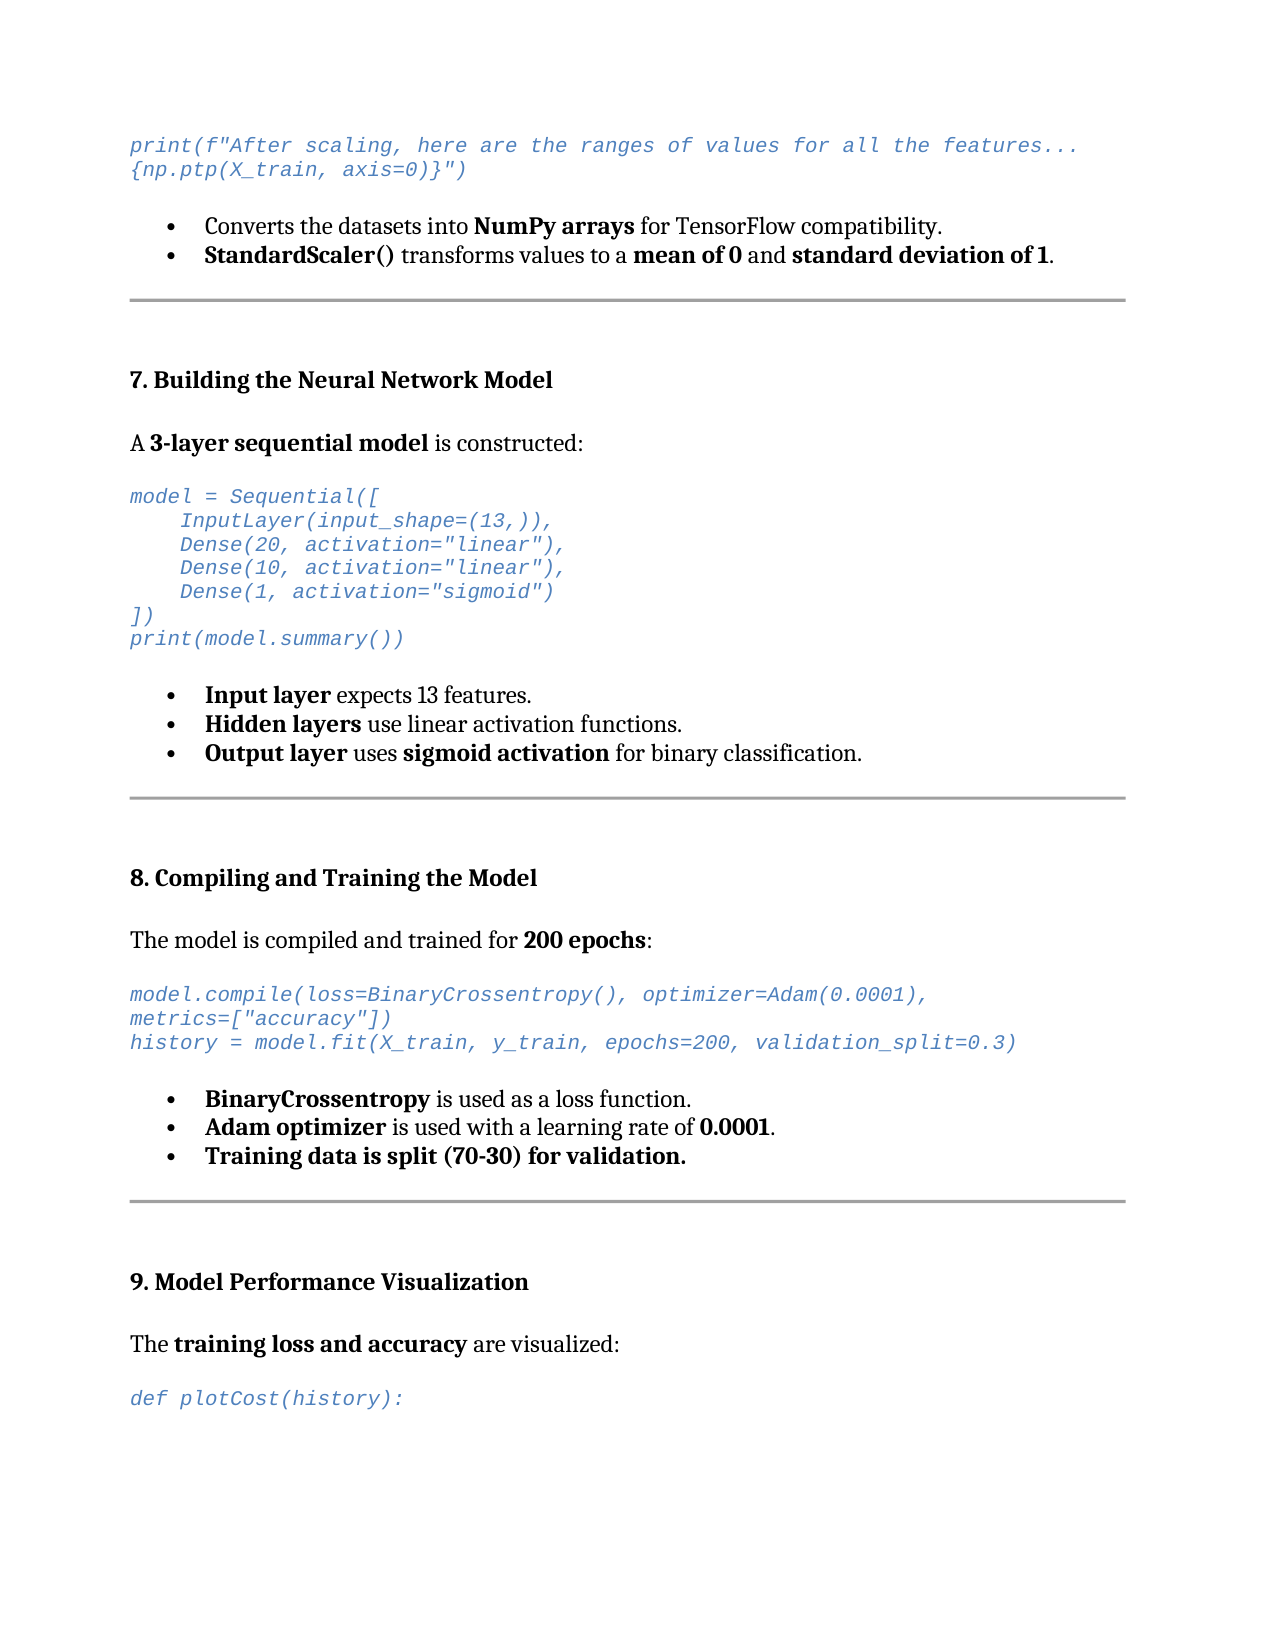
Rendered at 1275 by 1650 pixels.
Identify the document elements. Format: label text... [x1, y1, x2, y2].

text The training loss and accuracy are visualized: [130, 1330, 1126, 1358]
subtitle 8. Compiling and Training the Model [130, 864, 1126, 893]
text The model is compiled and trained for 200 epochs: [130, 926, 1126, 955]
list StandardScaler() transforms values to a mean of 0 and standard deviation of 1. [167, 241, 1126, 269]
list Training data is split (70-30) for validation. [167, 1142, 1126, 1171]
list BinaryCrossentropy is used as a loss function. [167, 1084, 1126, 1113]
text Dense(1, activation="sigmoid") [130, 581, 1126, 605]
text print(model.summary()) [130, 628, 1126, 652]
text Dense(20, activation="linear"), [130, 534, 1126, 557]
text A 3-layer sequential model is constructed: [130, 428, 1126, 457]
list Adam optimizer is used with a learning rate of 0.0001. [167, 1113, 1126, 1142]
text ]) [130, 605, 1126, 628]
text history = model.fit(X_train, y_train, epochs=200, validation_split=0.3) [130, 1032, 1126, 1055]
subtitle 9. Model Performance Visualization [130, 1268, 1126, 1296]
list Converts the datasets into NumPy arrays for TensorFlow compatibility. [167, 212, 1126, 241]
text print(f"After scaling, here are the ranges of values for all the features... {np.ptp(X_train, axis=0)}") [130, 136, 1126, 183]
list Hidden layers use linear activation functions. [167, 710, 1126, 739]
text InputLayer(input_shape=(13,)), [130, 510, 1126, 534]
list Input layer expects 13 features. [167, 681, 1126, 710]
text Dense(10, activation="linear"), [130, 557, 1126, 581]
text def plotCost(history): [130, 1388, 1126, 1411]
subtitle 7. Building the Neural Network Model [130, 366, 1126, 395]
list Output layer uses sigmoid activation for binary classification. [167, 739, 1126, 767]
text model.compile(loss=BinaryCrossentropy(), optimizer=Adam(0.0001), metrics=["accuracy"]) [130, 984, 1126, 1032]
text model = Sequential([ [130, 486, 1126, 510]
